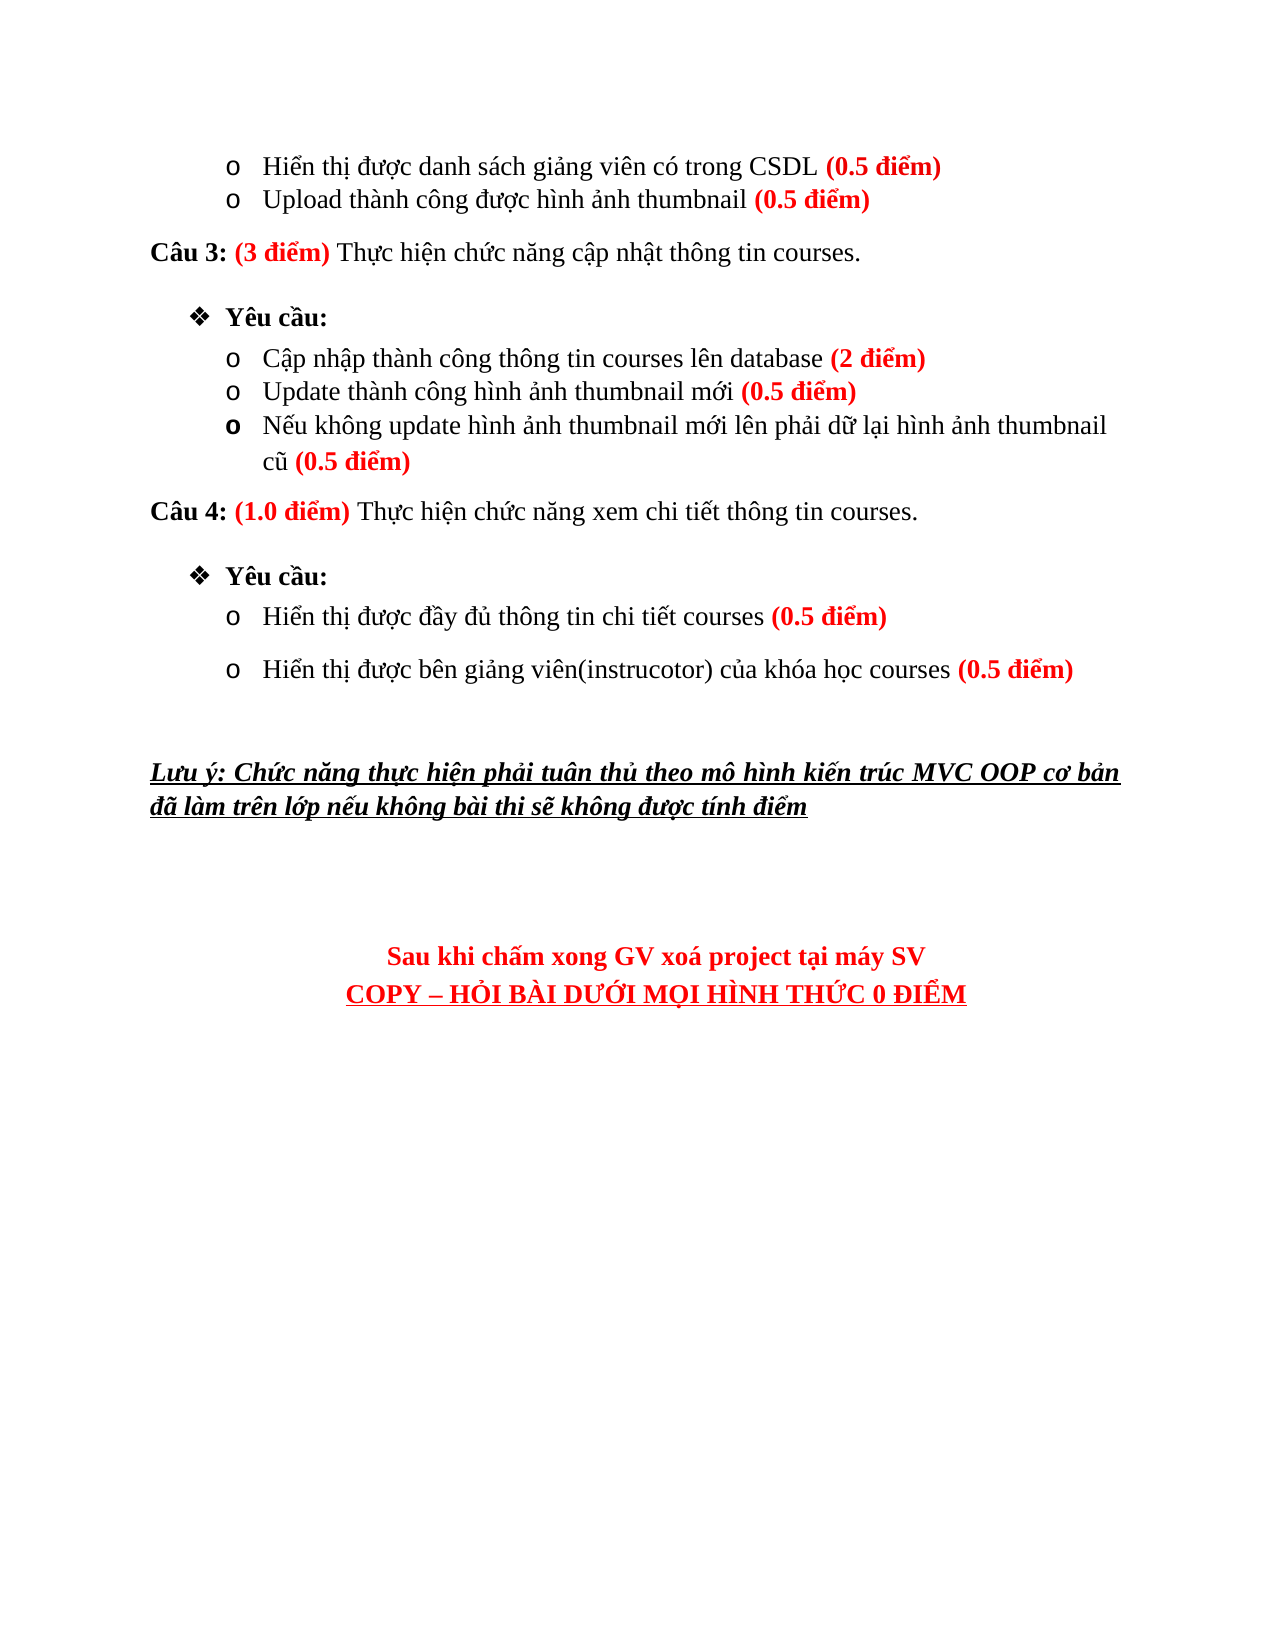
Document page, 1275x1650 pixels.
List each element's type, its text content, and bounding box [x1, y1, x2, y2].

list Yêu cầu: [187, 545, 1125, 601]
text Câu 3: (3 điểm) Thực hiện chức năng cập nhật thông tin courses. [150, 236, 1125, 267]
text Câu 4: (1.0 điểm) Thực hiện chức năng xem chi tiết thông tin courses. [150, 495, 1125, 526]
text Sau khi chấm xong GV xoá project tại máy SV [187, 940, 1125, 971]
list Hiển thị được danh sách giảng viên có trong CSDL (0.5 điểm) [225, 150, 1125, 183]
list Yêu cầu: [187, 286, 1125, 342]
text COPY – HỎI BÀI DƯỚI MỌI HÌNH THỨC 0 ĐIỂM [187, 978, 1125, 1009]
list Update thành công hình ảnh thumbnail mới (0.5 điểm) [225, 375, 1125, 409]
list Nếu không update hình ảnh thumbnail mới lên phải dữ lại hình ảnh thumbnail cũ (0.5 điểm) [225, 409, 1125, 476]
list Hiển thị được đầy đủ thông tin chi tiết courses (0.5 điểm) [225, 601, 1125, 634]
list Hiển thị được bên giảng viên(instrucotor) của khóa học courses (0.5 điểm) [225, 653, 1125, 687]
list Upload thành công được hình ảnh thumbnail (0.5 điểm) [225, 183, 1125, 217]
list Cập nhập thành công thông tin courses lên database (2 điểm) [225, 342, 1125, 375]
text Lưu ý: Chức năng thực hiện phải tuân thủ theo mô hình kiến trúc MVC OOP cơ bản đã làm trên lớp nếu không bài thi sẽ không được tính điểm [150, 756, 1125, 821]
